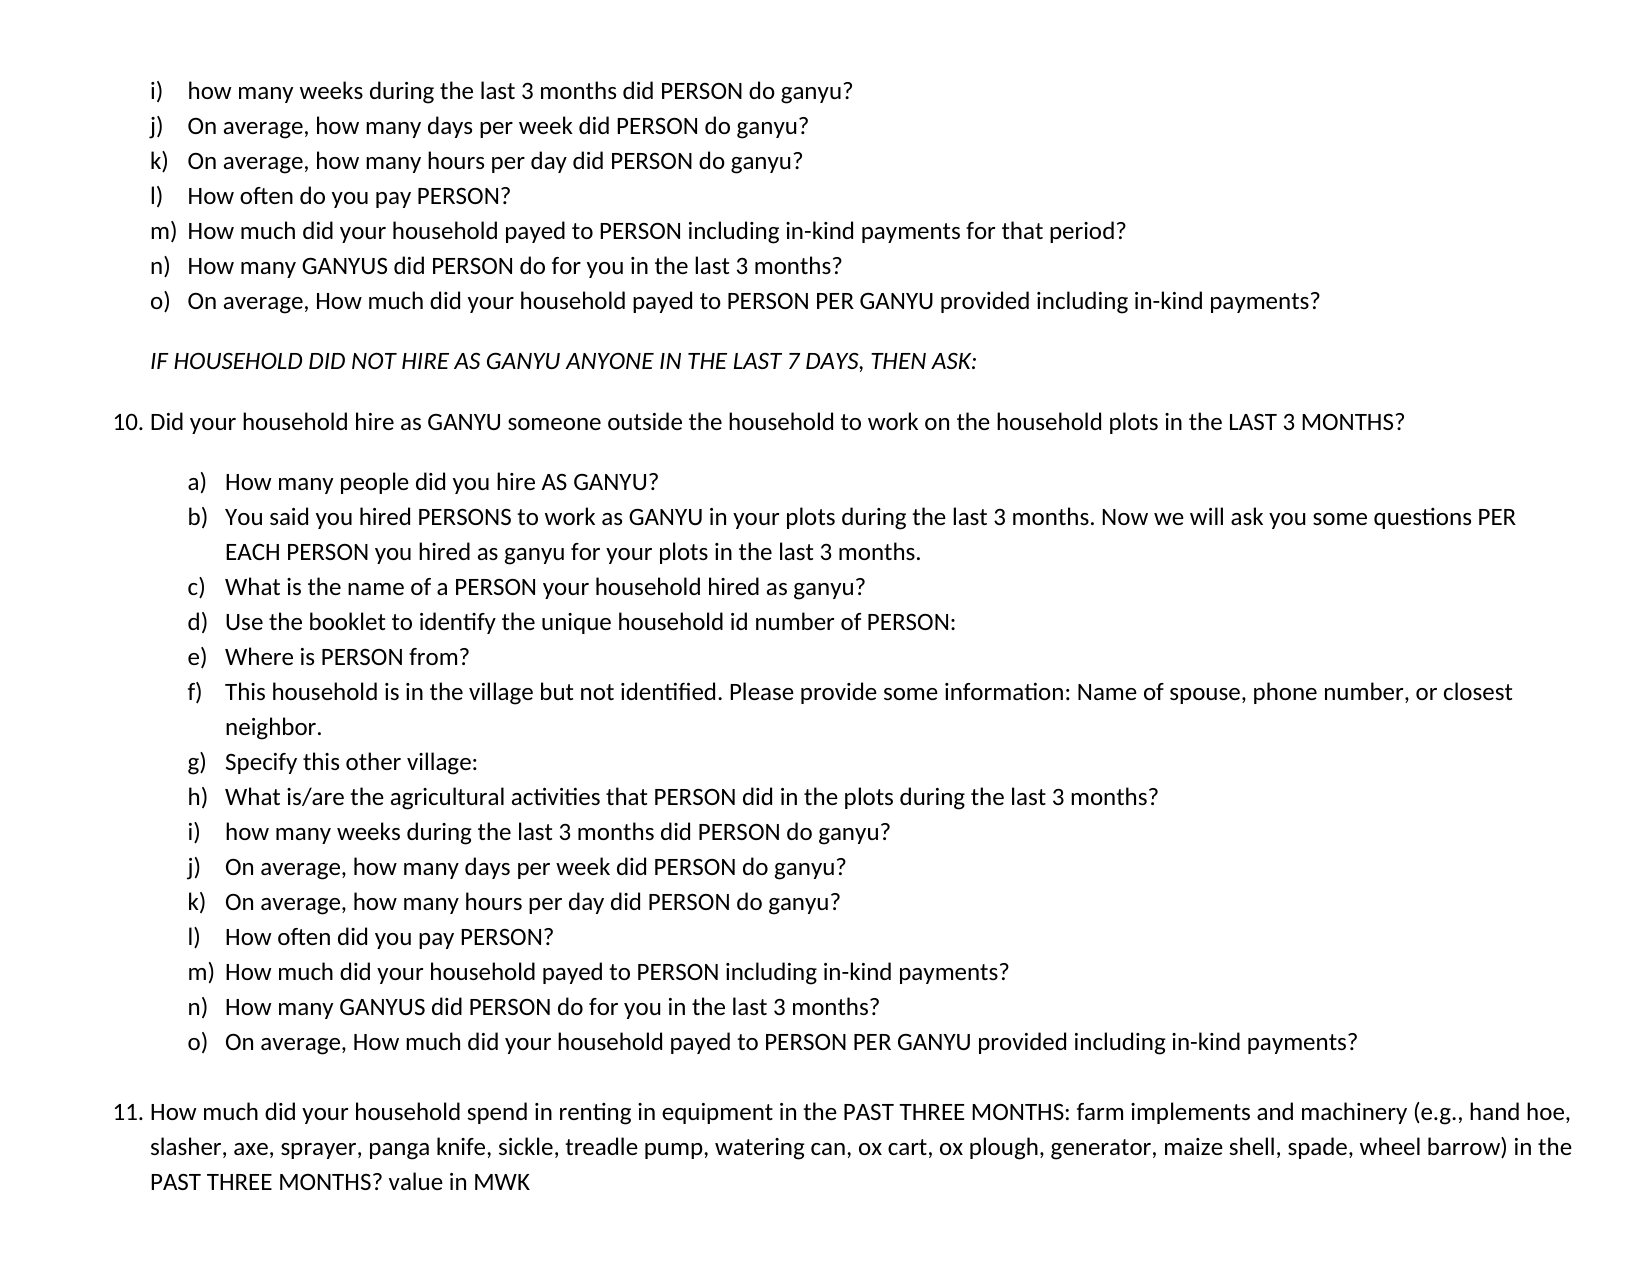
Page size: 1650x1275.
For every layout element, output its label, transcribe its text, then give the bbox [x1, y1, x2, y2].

list On average, how many hours per day did PERSON do ganyu? [187, 887, 1575, 917]
list Did your household hire as GANYU someone outside the household to work on the household plots in the LAST 3 MONTHS? [112, 406, 1575, 437]
list On average, How much did your household payed to PERSON PER GANYU provided including in-kind payments? [150, 285, 1575, 316]
list On average, how many days per week did PERSON do ganyu? [187, 852, 1575, 882]
list how many weeks during the last 3 months did PERSON do ganyu? [187, 817, 1575, 847]
list How much did your household spend in renting in equipment in the PAST THREE MONTHS: farm implements and machinery (e.g., hand hoe, slasher, axe, sprayer, panga knife, sickle, treadle pump, watering can, ox cart, ox plough, generator, maize shell, spade, wheel barrow) in the PAST THREE MONTHS? value in MWK [112, 1097, 1575, 1197]
list You said you hired PERSONS to work as GANYU in your plots during the last 3 months. Now we will ask you some questions PER EACH PERSON you hired as ganyu for your plots in the last 3 months. [187, 502, 1575, 567]
list Where is PERSON from? [187, 642, 1575, 672]
list Use the booklet to identify the unique household id number of PERSON: [187, 607, 1575, 637]
list How many people did you hire AS GANYU? [187, 467, 1575, 497]
list How much did your household payed to PERSON including in-kind payments? [187, 957, 1575, 987]
list On average, How much did your household payed to PERSON PER GANYU provided including in-kind payments? [187, 1027, 1575, 1057]
list How much did your household payed to PERSON including in-kind payments for that period? [150, 215, 1575, 246]
list This household is in the village but not identified. Please provide some information: Name of spouse, phone number, or closest neighbor. [187, 677, 1575, 742]
text IF HOUSEHOLD DID NOT HIRE AS GANYU ANYONE IN THE LAST 7 DAYS, THEN ASK: [150, 346, 1575, 376]
list How many GANYUS did PERSON do for you in the last 3 months? [187, 992, 1575, 1022]
list How often do you pay PERSON? [150, 180, 1575, 211]
list What is/are the agricultural activities that PERSON did in the plots during the last 3 months? [187, 782, 1575, 812]
list how many weeks during the last 3 months did PERSON do ganyu? [150, 75, 1575, 106]
list On average, how many days per week did PERSON do ganyu? [150, 110, 1575, 141]
list How often did you pay PERSON? [187, 922, 1575, 952]
list How many GANYUS did PERSON do for you in the last 3 months? [150, 250, 1575, 281]
list On average, how many hours per day did PERSON do ganyu? [150, 145, 1575, 176]
list Specify this other village: [187, 747, 1575, 777]
list What is the name of a PERSON your household hired as ganyu? [187, 572, 1575, 602]
